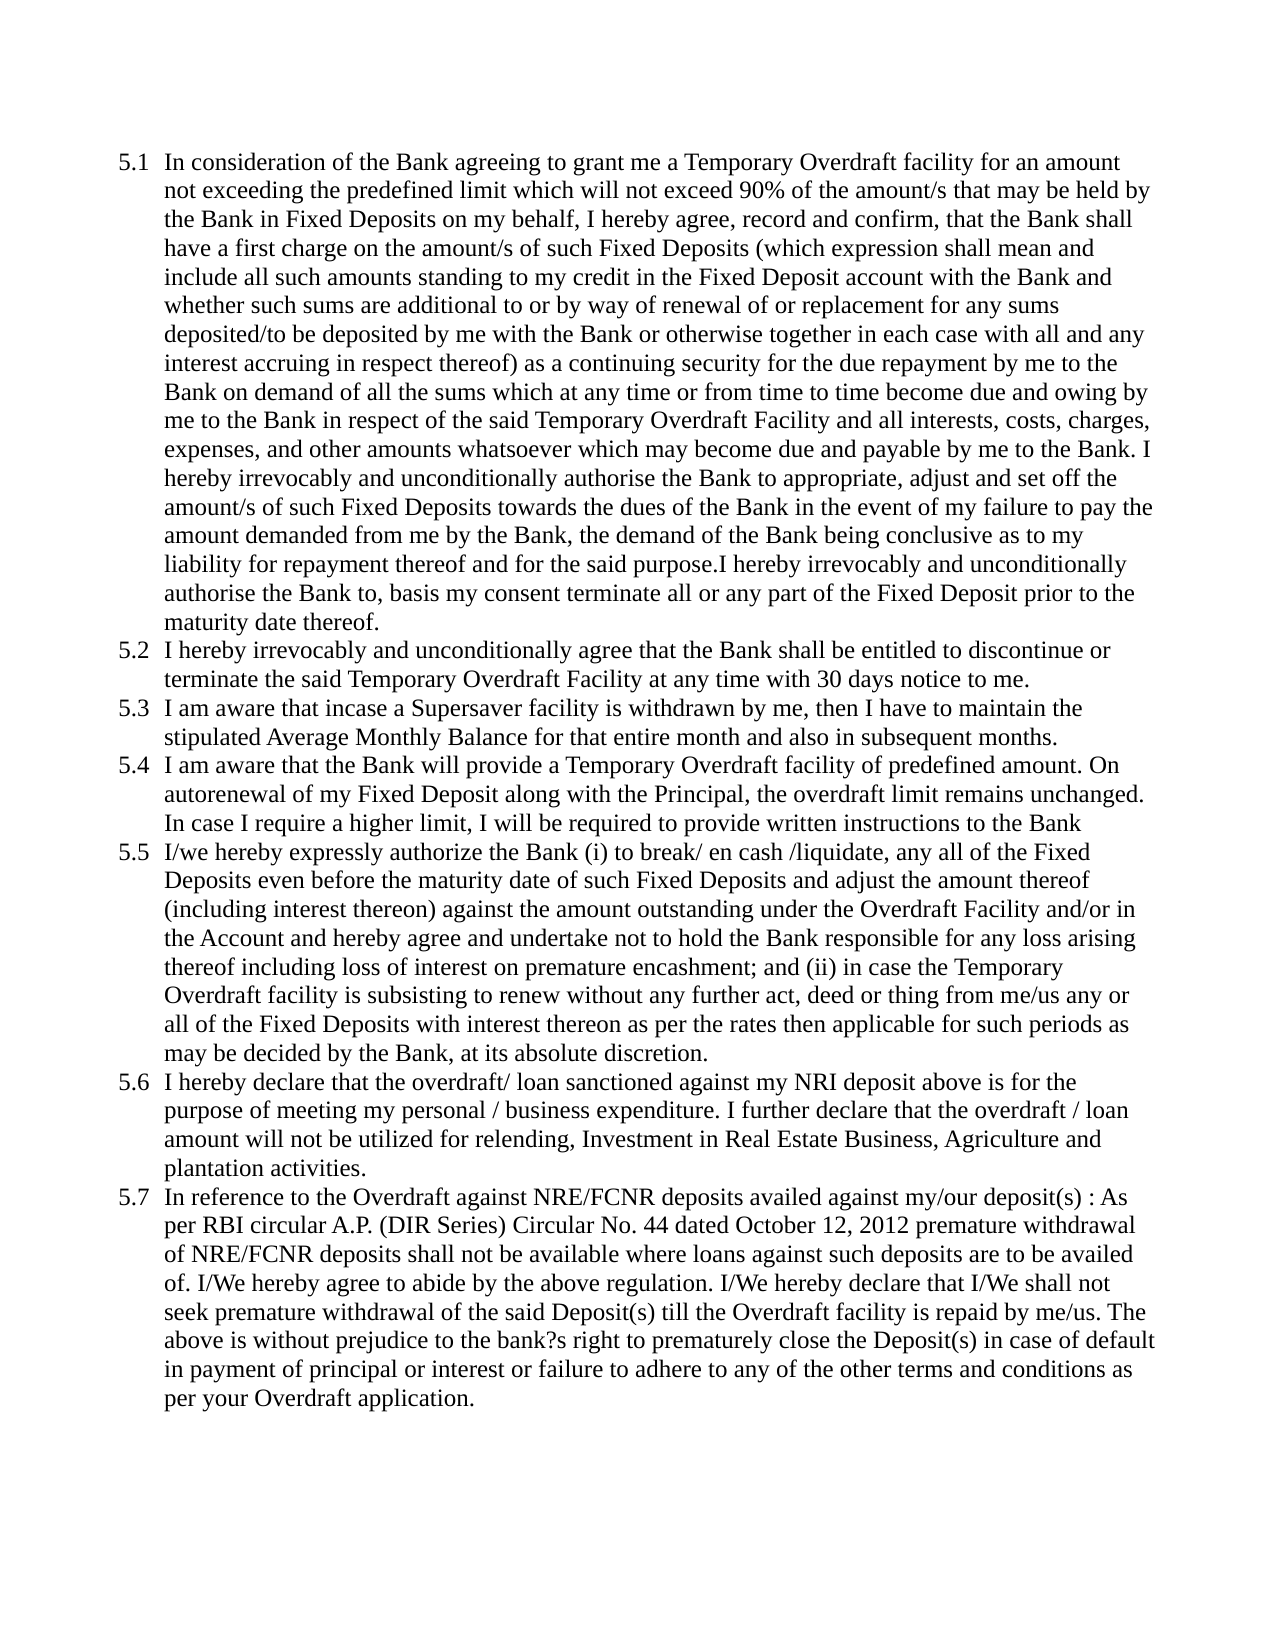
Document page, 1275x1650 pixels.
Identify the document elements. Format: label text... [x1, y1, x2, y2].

table_cell 5.5 [118, 837, 164, 1067]
table_cell I am aware that incase a Supersaver facility is withdrawn by me, then I have to maintain the stipulated Average Monthly Balance for that entire month and also in subsequent months. [164, 693, 1157, 751]
table_cell 5.2 [118, 636, 164, 693]
table_header In consideration of the Bank agreeing to grant me a Temporary Overdraft facility for an amount not exceeding the predefined limit which will not exceed 90% of the amount/s that may be held by the Bank in Fixed Deposits on my behalf, I hereby agree, record and confirm, that the Bank shall have a first charge on the amount/s of such Fixed Deposits (which expression shall mean and include all such amounts standing to my credit in the Fixed Deposit account with the Bank and whether such sums are additional to or by way of renewal of or replacement for any sums deposited/to be deposited by me with the Bank or otherwise together in each case with all and any interest accruing in respect thereof) as a continuing security for the due repayment by me to the Bank on demand of all the sums which at any time or from time to time become due and owing by me to the Bank in respect of the said Temporary Overdraft Facility and all interests, costs, charges, expenses, and other amounts whatsoever which may become due and payable by me to the Bank. I hereby irrevocably and unconditionally authorise the Bank to appropriate, adjust and set off the amount/s of such Fixed Deposits towards the dues of the Bank in the event of my failure to pay the amount demanded from me by the Bank, the demand of the Bank being conclusive as to my liability for repayment thereof and for the said purpose.I hereby irrevocably and unconditionally authorise the Bank to, basis my consent terminate all or any part of the Fixed Deposit prior to the maturity date thereof. [164, 147, 1157, 636]
table_cell I hereby declare that the overdraft/ loan sanctioned against my NRI deposit above is for the purpose of meeting my personal / business expenditure. I further declare that the overdraft / loan amount will not be utilized for relending, Investment in Real Estate Business, Agriculture and plantation activities. [164, 1067, 1157, 1182]
table_cell 5.6 [118, 1067, 164, 1182]
table_cell 5.4 [118, 751, 164, 837]
table_cell I am aware that the Bank will provide a Temporary Overdraft facility of predefined amount. On autorenewal of my Fixed Deposit along with the Principal, the overdraft limit remains unchanged. In case I require a higher limit, I will be required to provide written instructions to the Bank [164, 751, 1157, 837]
table_cell In reference to the Overdraft against NRE/FCNR deposits availed against my/our deposit(s) : As per RBI circular A.P. (DIR Series) Circular No. 44 dated October 12, 2012 premature withdrawal of NRE/FCNR deposits shall not be available where loans against such deposits are to be availed of. I/We hereby agree to abide by the above regulation. I/We hereby declare that I/We shall not seek premature withdrawal of the said Deposit(s) till the Overdraft facility is repaid by me/us. The above is without prejudice to the bank?s right to prematurely close the Deposit(s) in case of default in payment of principal or interest or failure to adhere to any of the other terms and conditions as per your Overdraft application. [164, 1182, 1157, 1412]
table_header 5.1 [118, 147, 164, 636]
table_cell 5.3 [118, 693, 164, 751]
table_cell I/we hereby expressly authorize the Bank (i) to break/ en cash /liquidate, any all of the Fixed Deposits even before the maturity date of such Fixed Deposits and adjust the amount thereof (including interest thereon) against the amount outstanding under the Overdraft Facility and/or in the Account and hereby agree and undertake not to hold the Bank responsible for any loss arising thereof including loss of interest on premature encashment; and (ii) in case the Temporary Overdraft facility is subsisting to renew without any further act, deed or thing from me/us any or all of the Fixed Deposits with interest thereon as per the rates then applicable for such periods as may be decided by the Bank, at its absolute discretion. [164, 837, 1157, 1067]
table_cell 5.7 [118, 1182, 164, 1412]
table_cell I hereby irrevocably and unconditionally agree that the Bank shall be entitled to discontinue or terminate the said Temporary Overdraft Facility at any time with 30 days notice to me. [164, 636, 1157, 693]
